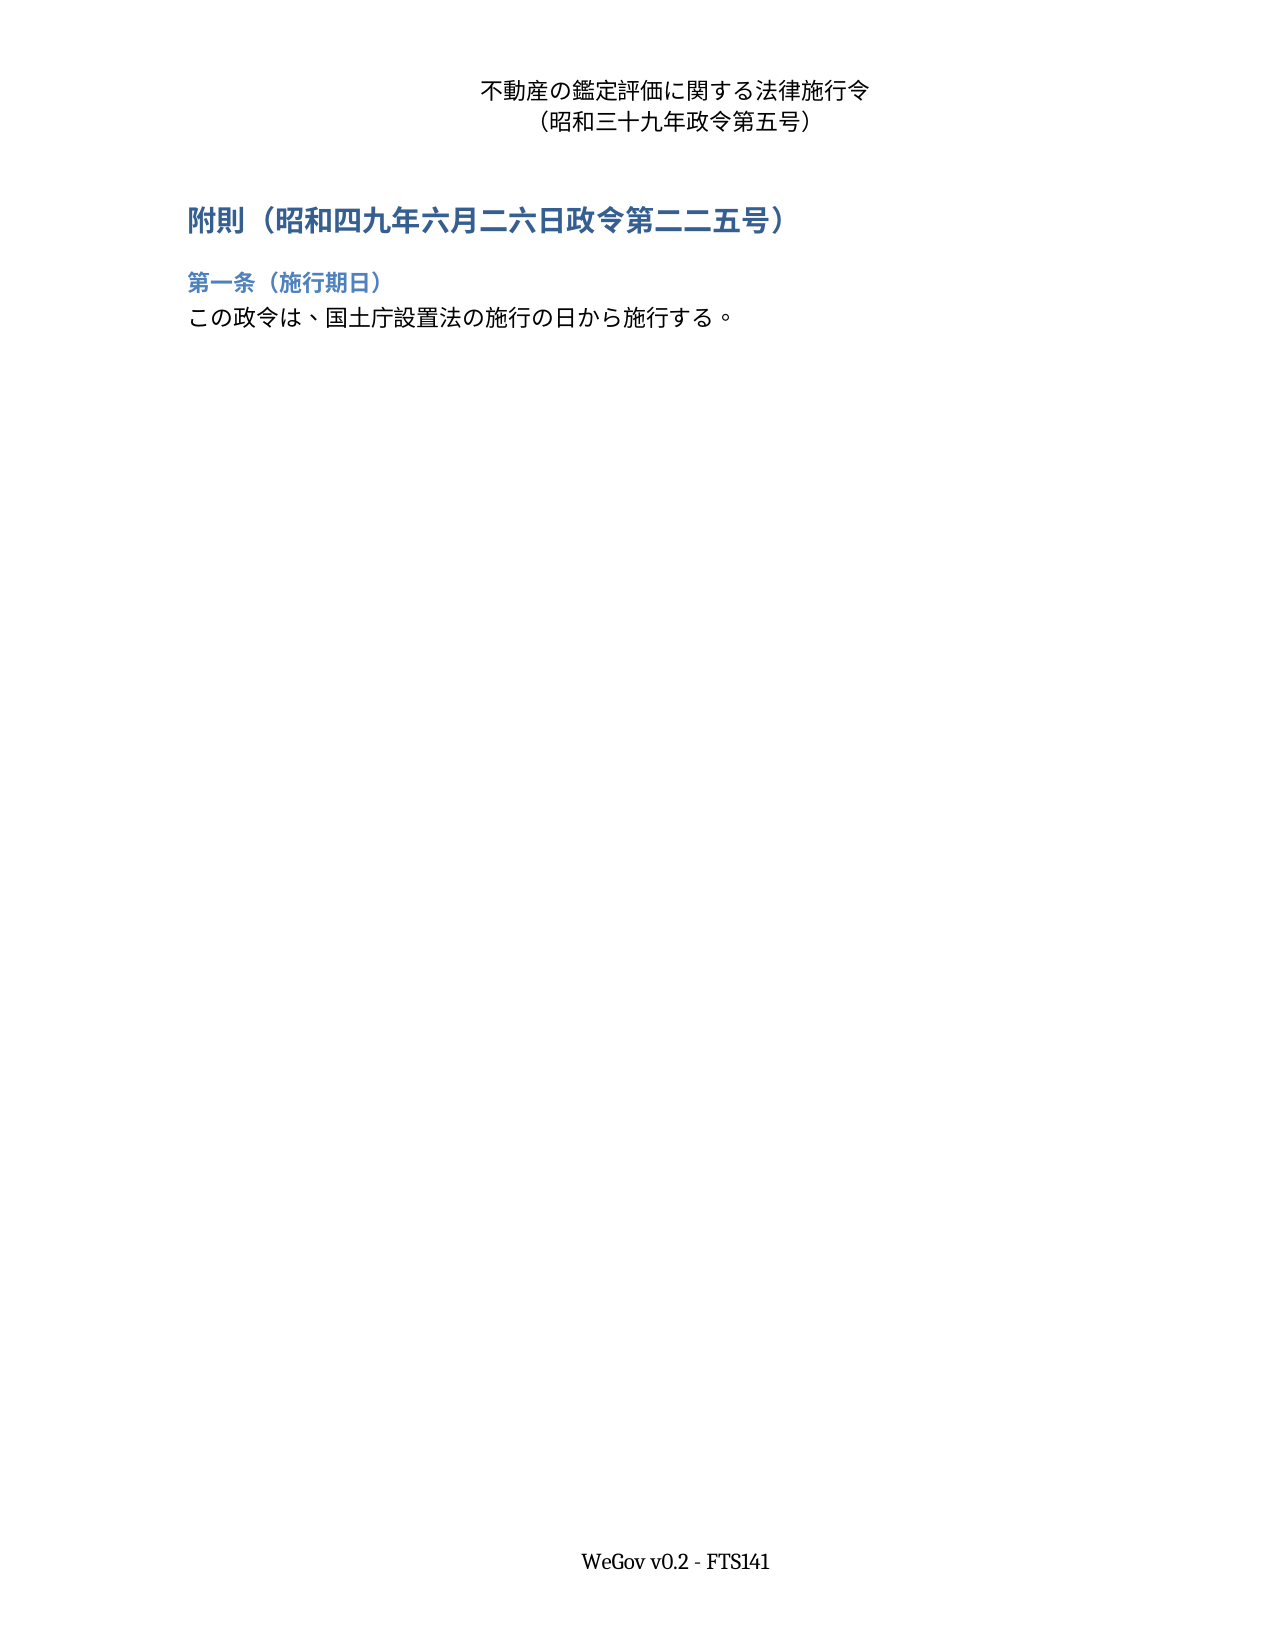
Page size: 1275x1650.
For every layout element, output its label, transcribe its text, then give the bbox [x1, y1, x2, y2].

subtitle 附則（昭和四九年六月二六日政令第二二五号） [187, 200, 1087, 240]
text この政令は、国土庁設置法の施行の日から施行する。 [187, 302, 1087, 334]
subtitle 第一条（施行期日） [187, 266, 1087, 298]
